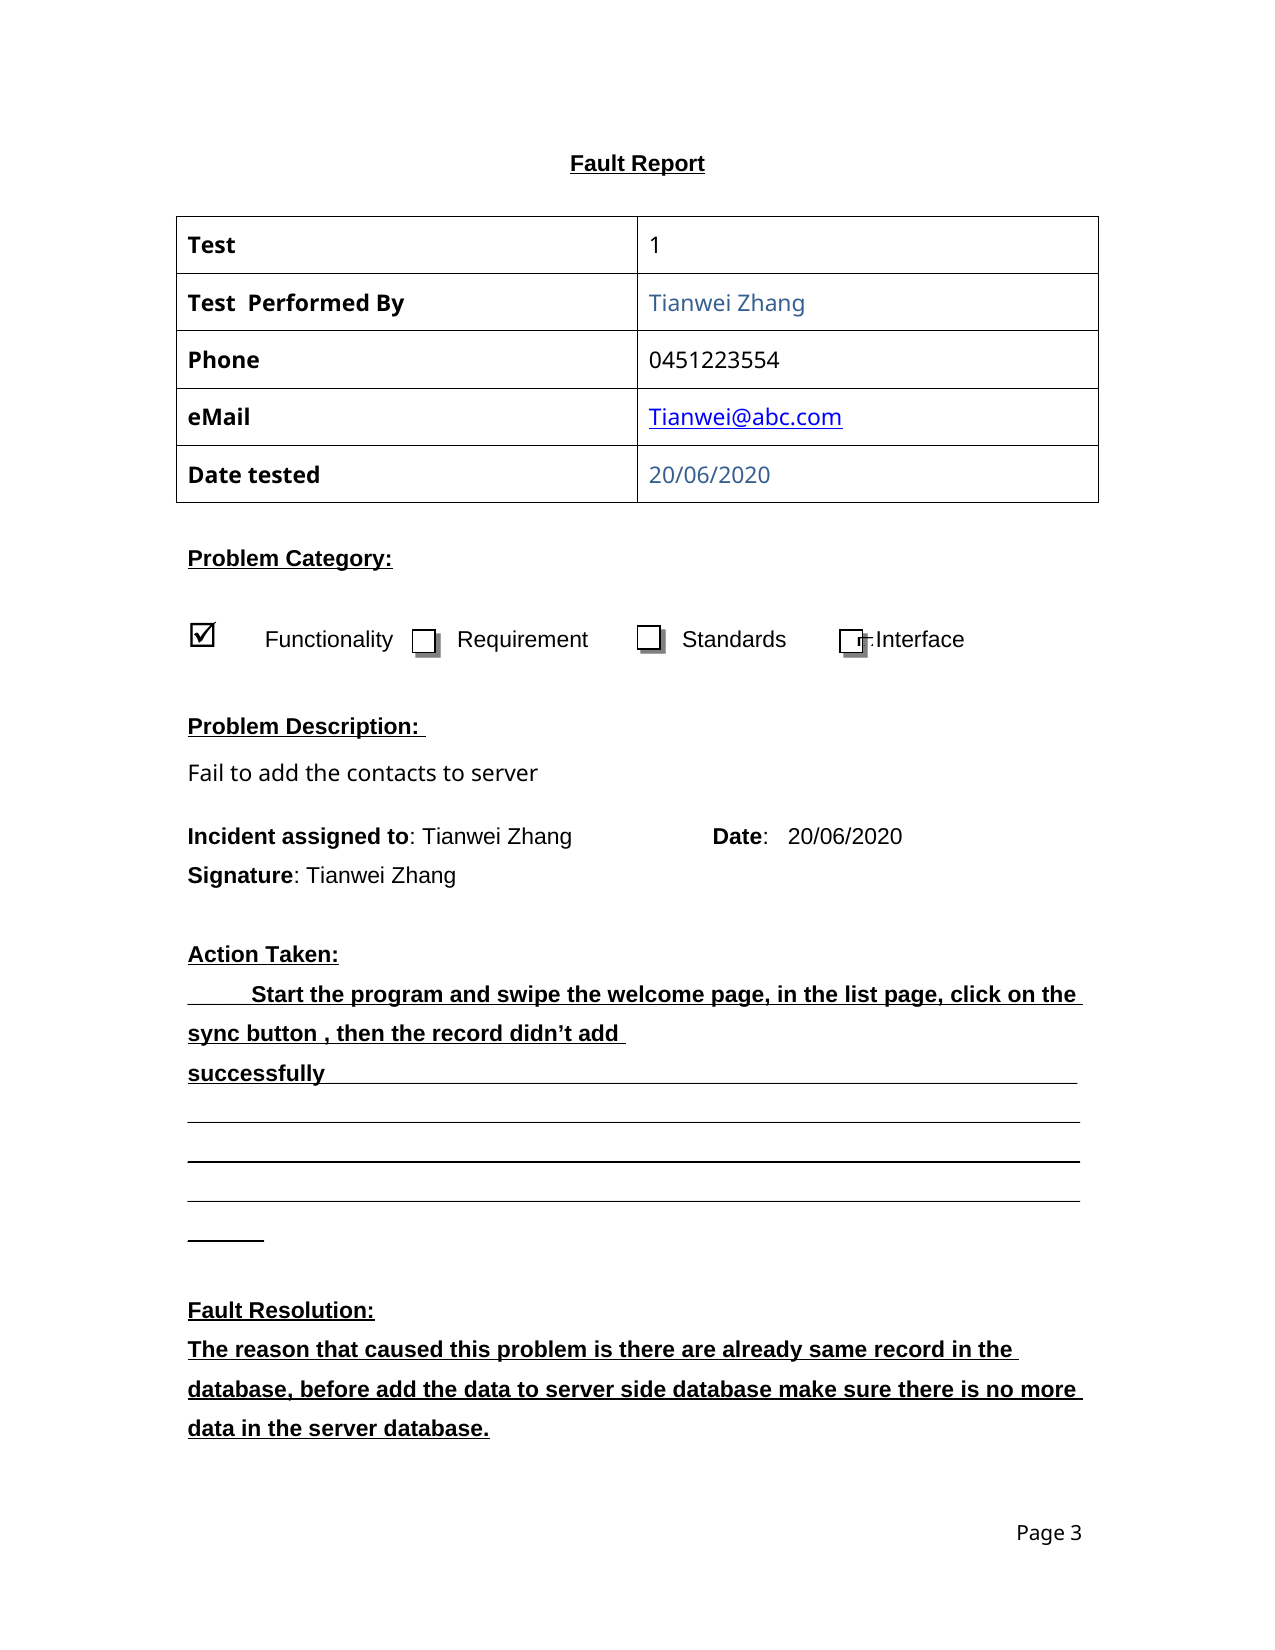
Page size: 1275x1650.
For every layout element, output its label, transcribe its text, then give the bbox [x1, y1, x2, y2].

text Fail to add the contacts to server [187, 757, 1087, 788]
text Signature: Tianwei Zhang [187, 862, 1087, 889]
table_header 1 [638, 217, 1098, 273]
text Fault Resolution: [187, 1297, 1087, 1323]
table_cell 0451223554 [638, 331, 1098, 388]
text Incident assigned to: Tianwei Zhang Date: 20/06/2020 [187, 823, 1087, 849]
table_cell Tianwei Zhang [638, 274, 1098, 330]
text Functionality Requirement Standards Interface [187, 624, 1087, 654]
table_cell Phone [177, 331, 637, 388]
table_cell eMail [177, 389, 637, 445]
table_cell 20/06/2020 [638, 446, 1098, 502]
text Problem Category: [187, 545, 1087, 572]
table_cell Test Performed By [177, 274, 637, 330]
table_cell Tianwei@abc.com [638, 389, 1098, 445]
text Action Taken: [187, 941, 1087, 968]
table_cell Date tested [177, 446, 637, 502]
text The reason that caused this problem is there are already same record in the database, before add the data to server side database make sure there is no more data in the server database. [187, 1336, 1087, 1441]
table_header Test [177, 217, 637, 273]
text _____Start the program and swipe the welcome page, in the list page, click on the sync button , then the record didn’t add successfully___________________________________________________________________________________________________________________________________________________________________________________________________________________________________________________________________________________ [187, 981, 1087, 1244]
text Problem Description: [187, 713, 1087, 739]
subtitle Fault Report [187, 150, 1087, 176]
